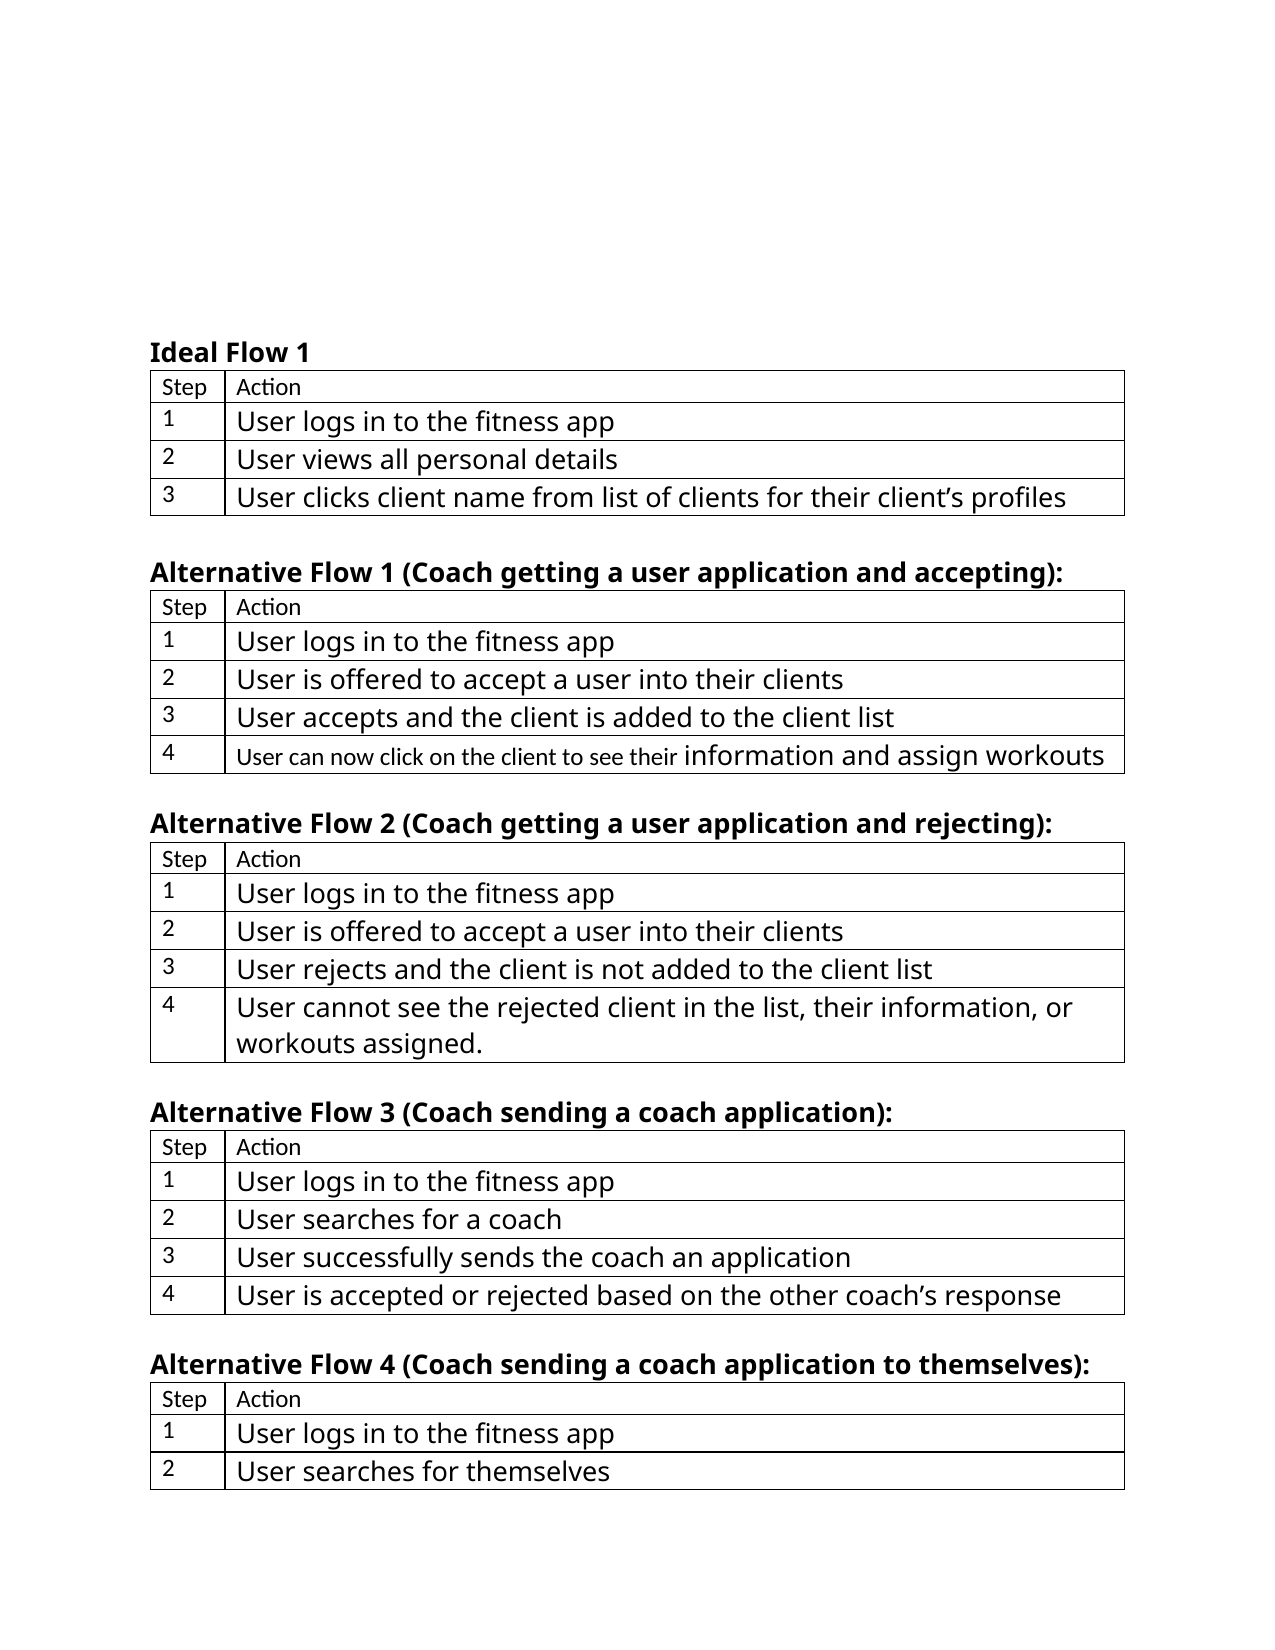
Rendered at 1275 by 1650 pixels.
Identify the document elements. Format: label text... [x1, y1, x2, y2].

table_cell User logs in to the fitness app [226, 1163, 1124, 1200]
table_header Action [226, 371, 1124, 402]
table_cell User clicks client name from list of clients for their client’s profiles [226, 479, 1124, 515]
table_header Action [226, 591, 1124, 622]
table_cell 1 [151, 403, 224, 439]
table_cell User cannot see the rejected client in the list, their information, or workouts assigned. [226, 988, 1124, 1062]
table_header Step [151, 591, 224, 622]
table_cell 2 [151, 1201, 224, 1238]
text Alternative Flow 4 (Coach sending a coach application to themselves): [150, 1345, 1125, 1382]
table_cell User logs in to the fitness app [226, 623, 1124, 659]
table_header Action [226, 843, 1124, 873]
table_cell User views all personal details [226, 441, 1124, 477]
table_cell User rejects and the client is not added to the client list [226, 950, 1124, 987]
table_cell User logs in to the fitness app [226, 1415, 1124, 1451]
table_cell User logs in to the fitness app [226, 403, 1124, 439]
text Alternative Flow 2 (Coach getting a user application and rejecting): [150, 805, 1125, 842]
table_cell User accepts and the client is added to the client list [226, 699, 1124, 735]
table_cell User searches for a coach [226, 1201, 1124, 1238]
table_cell 2 [151, 912, 224, 949]
table_cell 2 [151, 661, 224, 697]
table_cell 4 [151, 736, 224, 773]
table_cell 1 [151, 874, 224, 911]
table_cell 4 [151, 1277, 224, 1313]
table_cell User is offered to accept a user into their clients [226, 912, 1124, 949]
table_cell 3 [151, 950, 224, 987]
table_header Step [151, 1131, 224, 1162]
table_cell User logs in to the fitness app [226, 874, 1124, 911]
table_cell User is accepted or rejected based on the other coach’s response [226, 1277, 1124, 1313]
table_cell User is offered to accept a user into their clients [226, 661, 1124, 697]
table_cell 2 [151, 441, 224, 477]
table_header Step [151, 371, 224, 402]
table_cell User can now click on the client to see their information and assign workouts [226, 736, 1124, 773]
table_cell User searches for themselves [226, 1453, 1124, 1489]
table_cell 4 [151, 988, 224, 1062]
table_cell 3 [151, 1239, 224, 1276]
table_header Action [226, 1131, 1124, 1162]
table_cell 1 [151, 623, 224, 659]
table_cell 1 [151, 1415, 224, 1451]
table_header Action [226, 1383, 1124, 1413]
table_header Step [151, 1383, 224, 1413]
text Ideal Flow 1 [150, 333, 1125, 370]
table_header Step [151, 843, 224, 873]
table_cell User successfully sends the coach an application [226, 1239, 1124, 1276]
table_cell 3 [151, 479, 224, 515]
text Alternative Flow 3 (Coach sending a coach application): [150, 1093, 1125, 1130]
table_cell 1 [151, 1163, 224, 1200]
table_cell 2 [151, 1453, 224, 1489]
text Alternative Flow 1 (Coach getting a user application and accepting): [150, 553, 1125, 590]
table_cell 3 [151, 699, 224, 735]
